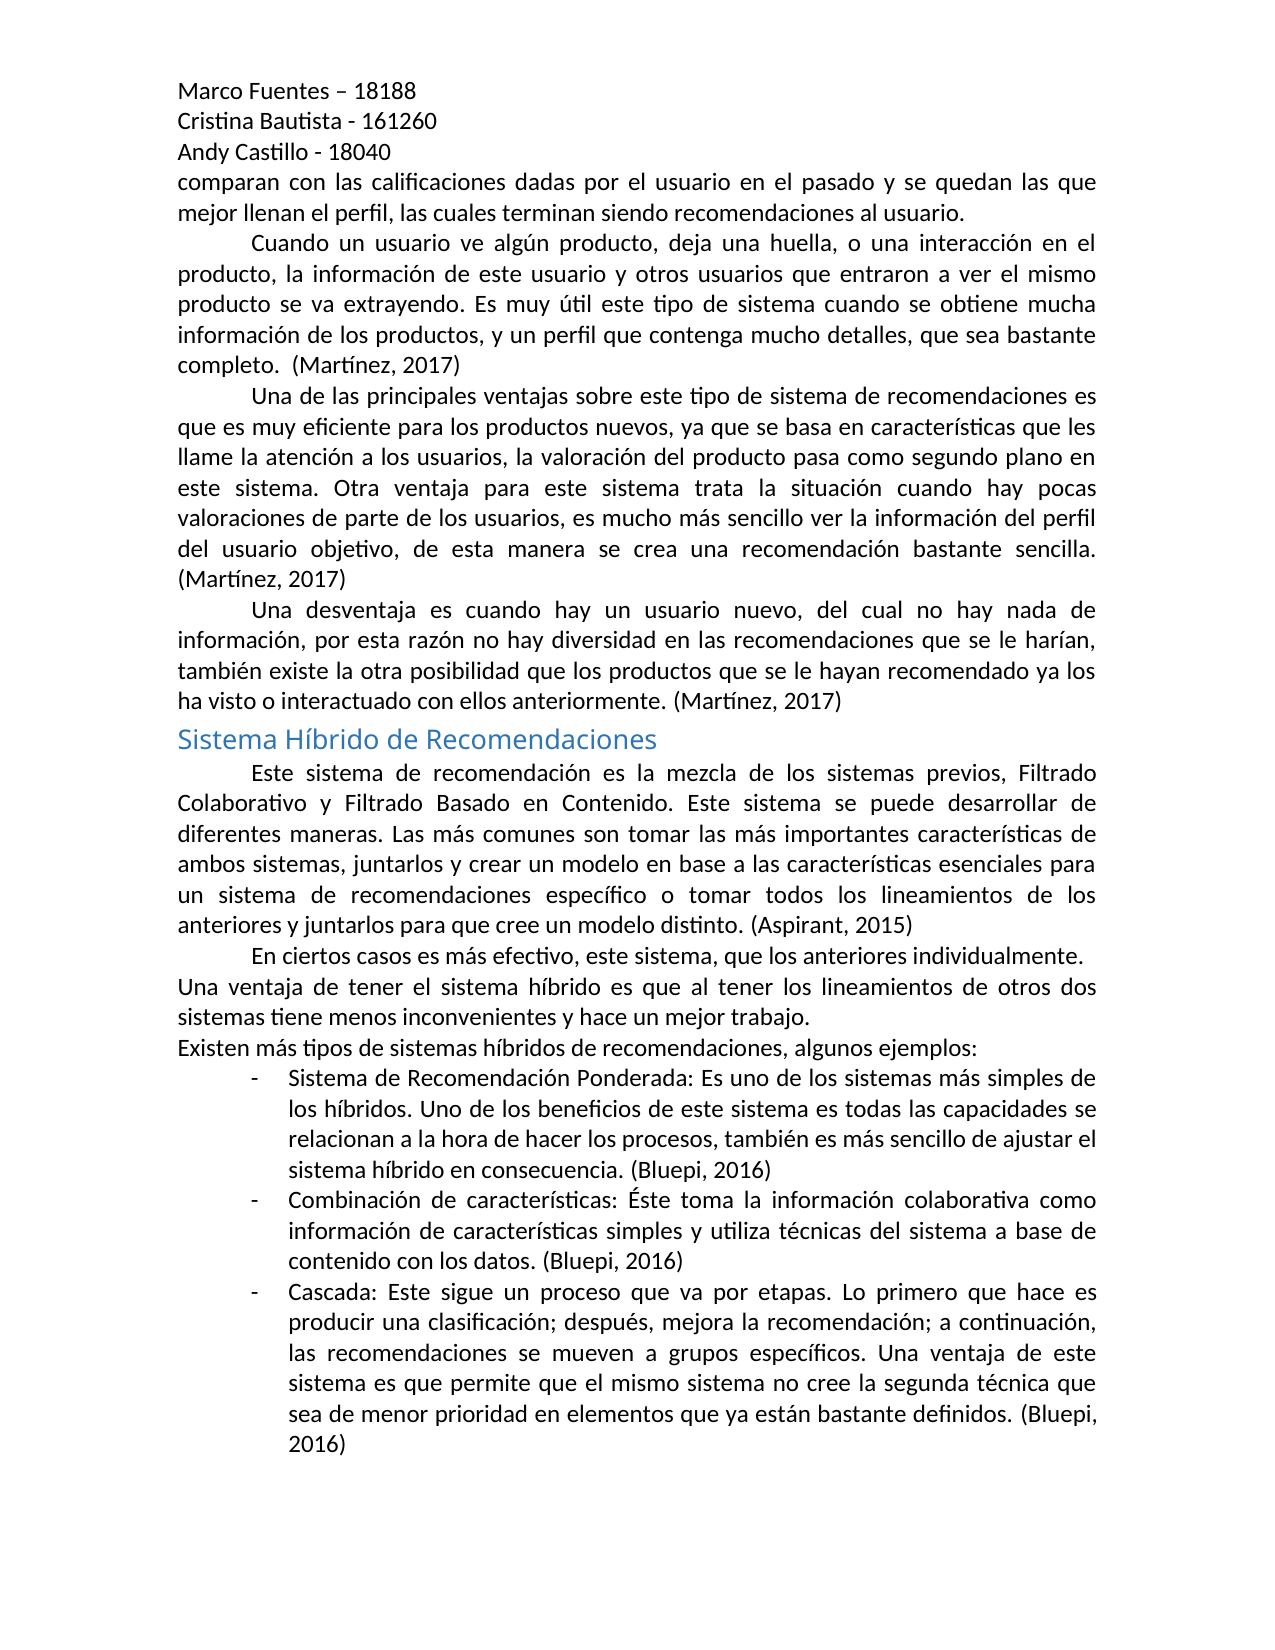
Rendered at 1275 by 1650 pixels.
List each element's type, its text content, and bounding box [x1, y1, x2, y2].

text Existen más tipos de sistemas híbridos de recomendaciones, algunos ejemplos: [177, 1032, 1098, 1062]
text Una de las principales ventajas sobre este tipo de sistema de recomendaciones es que es muy eficiente para los productos nuevos, ya que se basa en características que les llame la atención a los usuarios, la valoración del producto pasa como segundo plano en este sistema. Otra ventaja para este sistema trata la situación cuando hay pocas valoraciones de parte de los usuarios, es mucho más sencillo ver la información del perfil del usuario objetivo, de esta manera se crea una recomendación bastante sencilla. [177, 380, 1098, 594]
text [177, 167, 1098, 228]
text Una ventaja de tener el sistema híbrido es que al tener los lineamientos de otros dos sistemas tiene menos inconvenientes y hace un mejor trabajo. [177, 971, 1098, 1032]
subtitle Sistema Híbrido de Recomendaciones [177, 720, 1098, 757]
text Este sistema de recomendación es la mezcla de los sistemas previos, Filtrado Colaborativo y Filtrado Basado en Contenido. Este sistema se puede desarrollar de diferentes maneras. Las más comunes son tomar las más importantes características de ambos sistemas, juntarlos y crear un modelo en base a las características esenciales para un sistema de recomendaciones específico o tomar todos los lineamientos de los anteriores y juntarlos para que cree un modelo distinto. [177, 757, 1098, 940]
list Sistema de Recomendación Ponderada: Es uno de los sistemas más simples de los híbridos. Uno de los beneficios de este sistema es todas las capacidades se relacionan a la hora de hacer los procesos, también es más sencillo de ajustar el sistema híbrido en consecuencia. [251, 1062, 1098, 1184]
list Cascada: Este sigue un proceso que va por etapas. Lo primero que hace es producir una clasificación; después, mejora la recomendación; a continuación, las recomendaciones se mueven a grupos específicos. Una ventaja de este sistema es que permite que el mismo sistema no cree la segunda técnica que sea de menor prioridad en elementos que ya están bastante definidos. [251, 1276, 1098, 1459]
list Combinación de características: Éste toma la información colaborativa como información de características simples y utiliza técnicas del sistema a base de contenido con los datos. [251, 1184, 1098, 1276]
text En ciertos casos es más efectivo, este sistema, que los anteriores individualmente. [177, 940, 1098, 971]
text Cuando un usuario ve algún producto, deja una huella, o una interacción en el producto, la información de este usuario y otros usuarios que entraron a ver el mismo producto se va extrayendo. Es muy útil este tipo de sistema cuando se obtiene mucha información de los productos, y un perfil que contenga mucho detalles, que sea bastante completo. [177, 228, 1098, 380]
text Una desventaja es cuando hay un usuario nuevo, del cual no hay nada de información, por esta razón no hay diversidad en las recomendaciones que se le harían, también existe la otra posibilidad que los productos que se le hayan recomendado ya los ha visto o interactuado con ellos anteriormente. [177, 594, 1098, 716]
